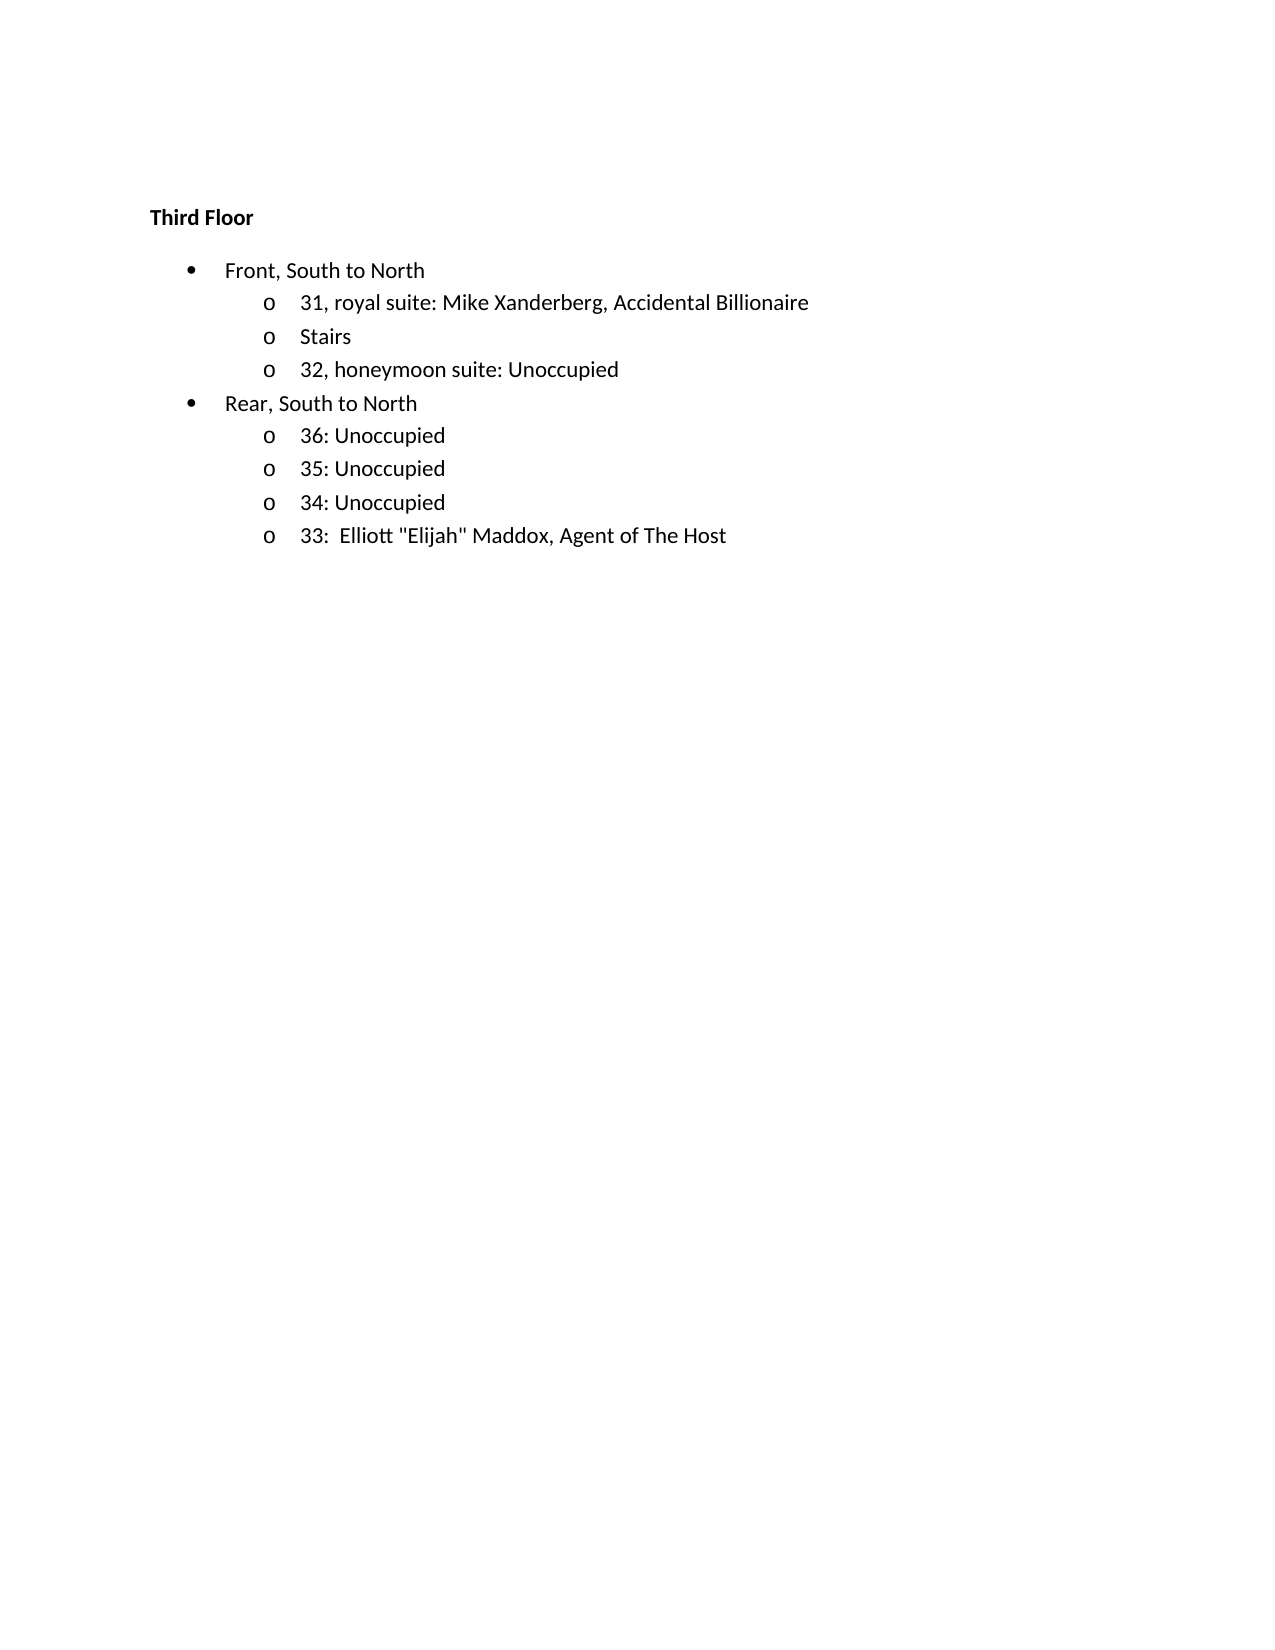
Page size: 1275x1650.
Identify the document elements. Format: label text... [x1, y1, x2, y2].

list 33: Elliott "Elijah" Maddox, Agent of The Host [262, 522, 1125, 551]
list 31, royal suite: Mike Xanderberg, Accidental Billionaire [262, 288, 1125, 317]
list Stairs [262, 322, 1125, 351]
list Front, South to North [187, 256, 1125, 284]
text Third Floor [150, 203, 1125, 231]
list 32, honeymoon suite: Unoccupied [262, 355, 1125, 384]
list 35: Unoccupied [262, 454, 1125, 484]
list 36: Unoccupied [262, 421, 1125, 450]
list Rear, South to North [187, 389, 1125, 417]
list 34: Unoccupied [262, 488, 1125, 517]
